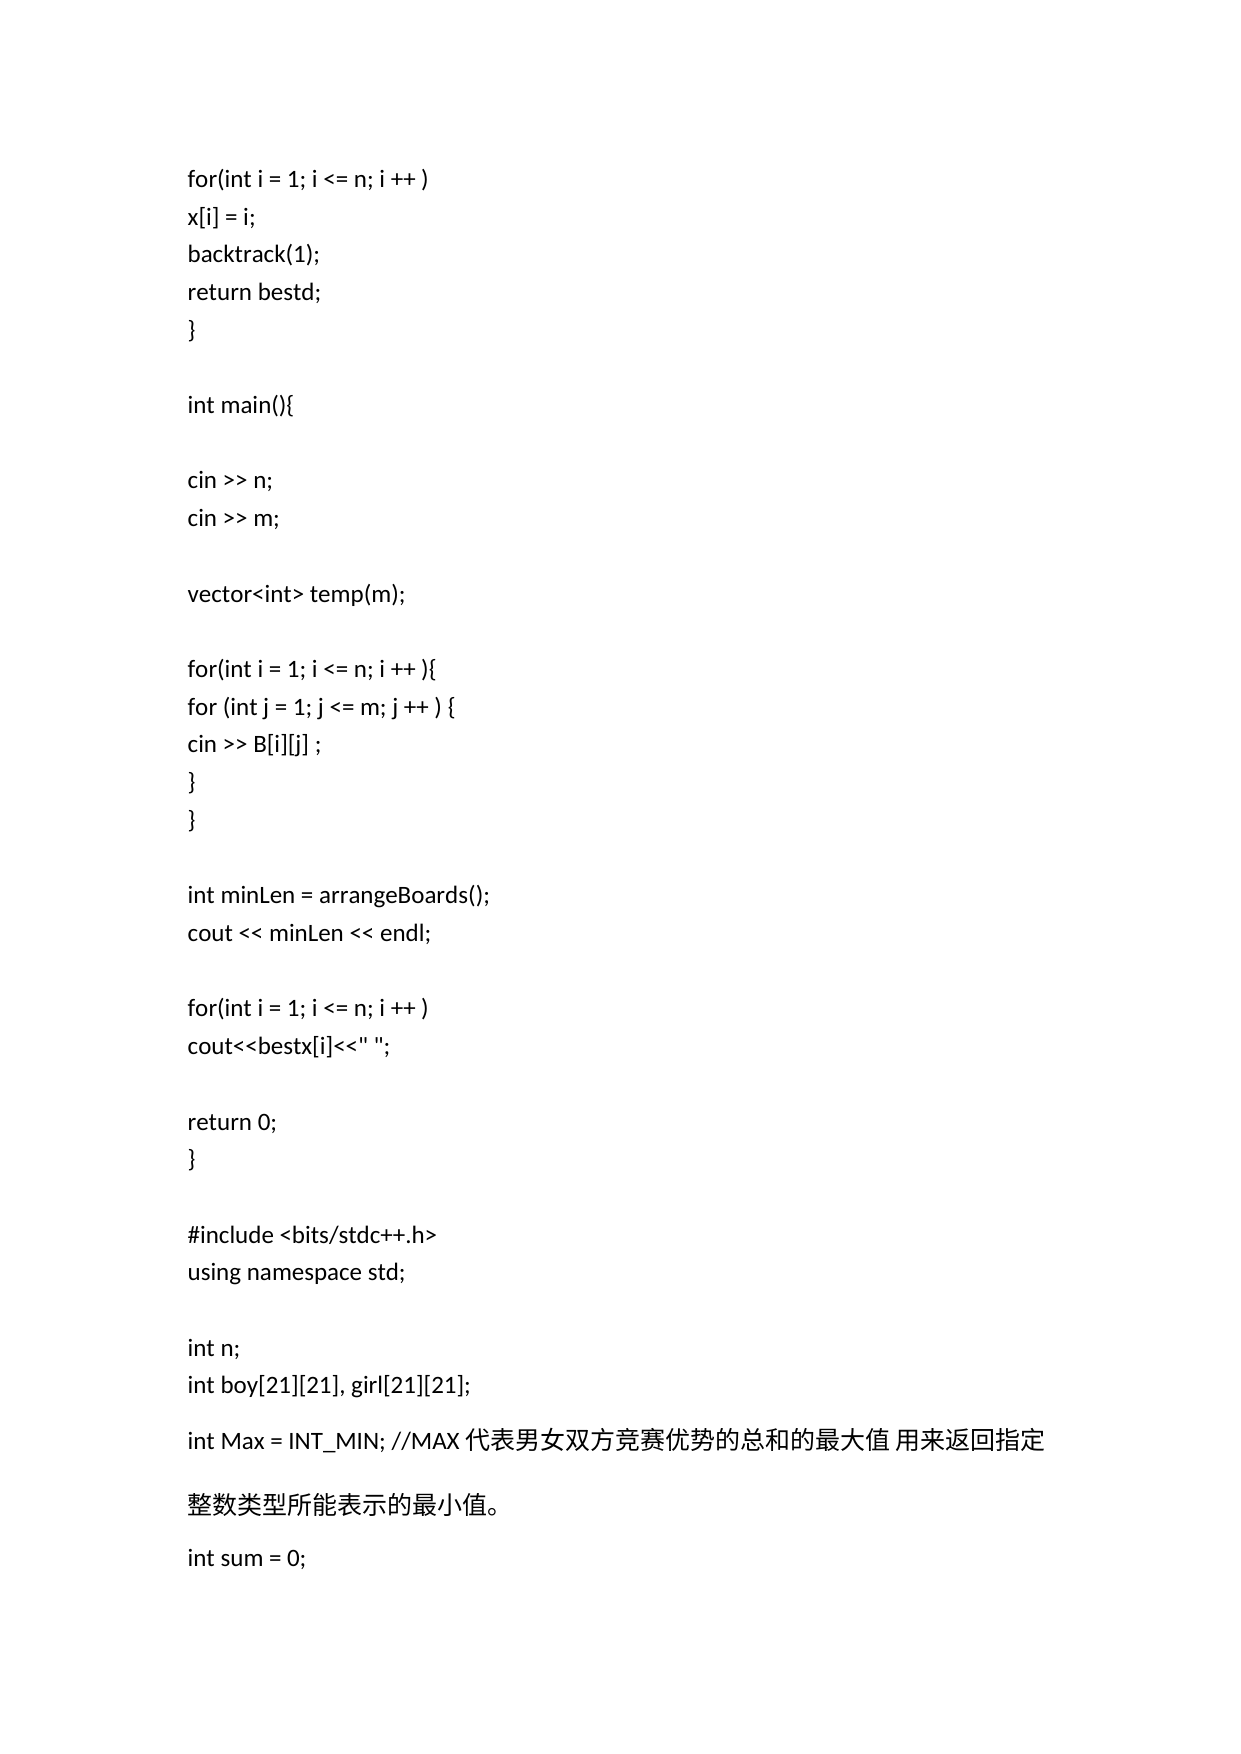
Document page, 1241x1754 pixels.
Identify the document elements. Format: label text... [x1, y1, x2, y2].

text int sum = 0; [187, 1542, 1053, 1574]
text int n; [187, 1331, 1053, 1363]
text cin >> m; [187, 501, 1053, 534]
text cin >> B[i][j] ; [187, 728, 1053, 760]
text return 0; [187, 1105, 1053, 1137]
text } [187, 1142, 1053, 1175]
text int boy[21][21], girl[21][21]; [187, 1369, 1053, 1401]
text return bestd; [187, 275, 1053, 308]
text using namespace std; [187, 1256, 1053, 1288]
text } [187, 803, 1053, 836]
text int minLen = arrangeBoards(); [187, 878, 1053, 911]
text for(int i = 1; i <= n; i ++ ){ [187, 652, 1053, 685]
text for(int i = 1; i <= n; i ++ ) [187, 992, 1053, 1024]
text cout<<bestx[i]<<" "; [187, 1029, 1053, 1062]
text cout << minLen << endl; [187, 916, 1053, 949]
text x[i] = i; [187, 200, 1053, 232]
text #include <bits/stdc++.h> [187, 1218, 1053, 1250]
text cin >> n; [187, 464, 1053, 496]
text int main(){ [187, 388, 1053, 421]
text for(int i = 1; i <= n; i ++ ) [187, 162, 1053, 194]
text vector<int> temp(m); [187, 577, 1053, 609]
text int Max = INT_MIN; //MAX代表男女双方竞赛优势的总和的最大值 用来返回指定整数类型所能表示的最小值。 [187, 1406, 1053, 1536]
text } [187, 765, 1053, 798]
text } [187, 313, 1053, 345]
text for (int j = 1; j <= m; j ++ ) { [187, 690, 1053, 722]
text backtrack(1); [187, 237, 1053, 270]
